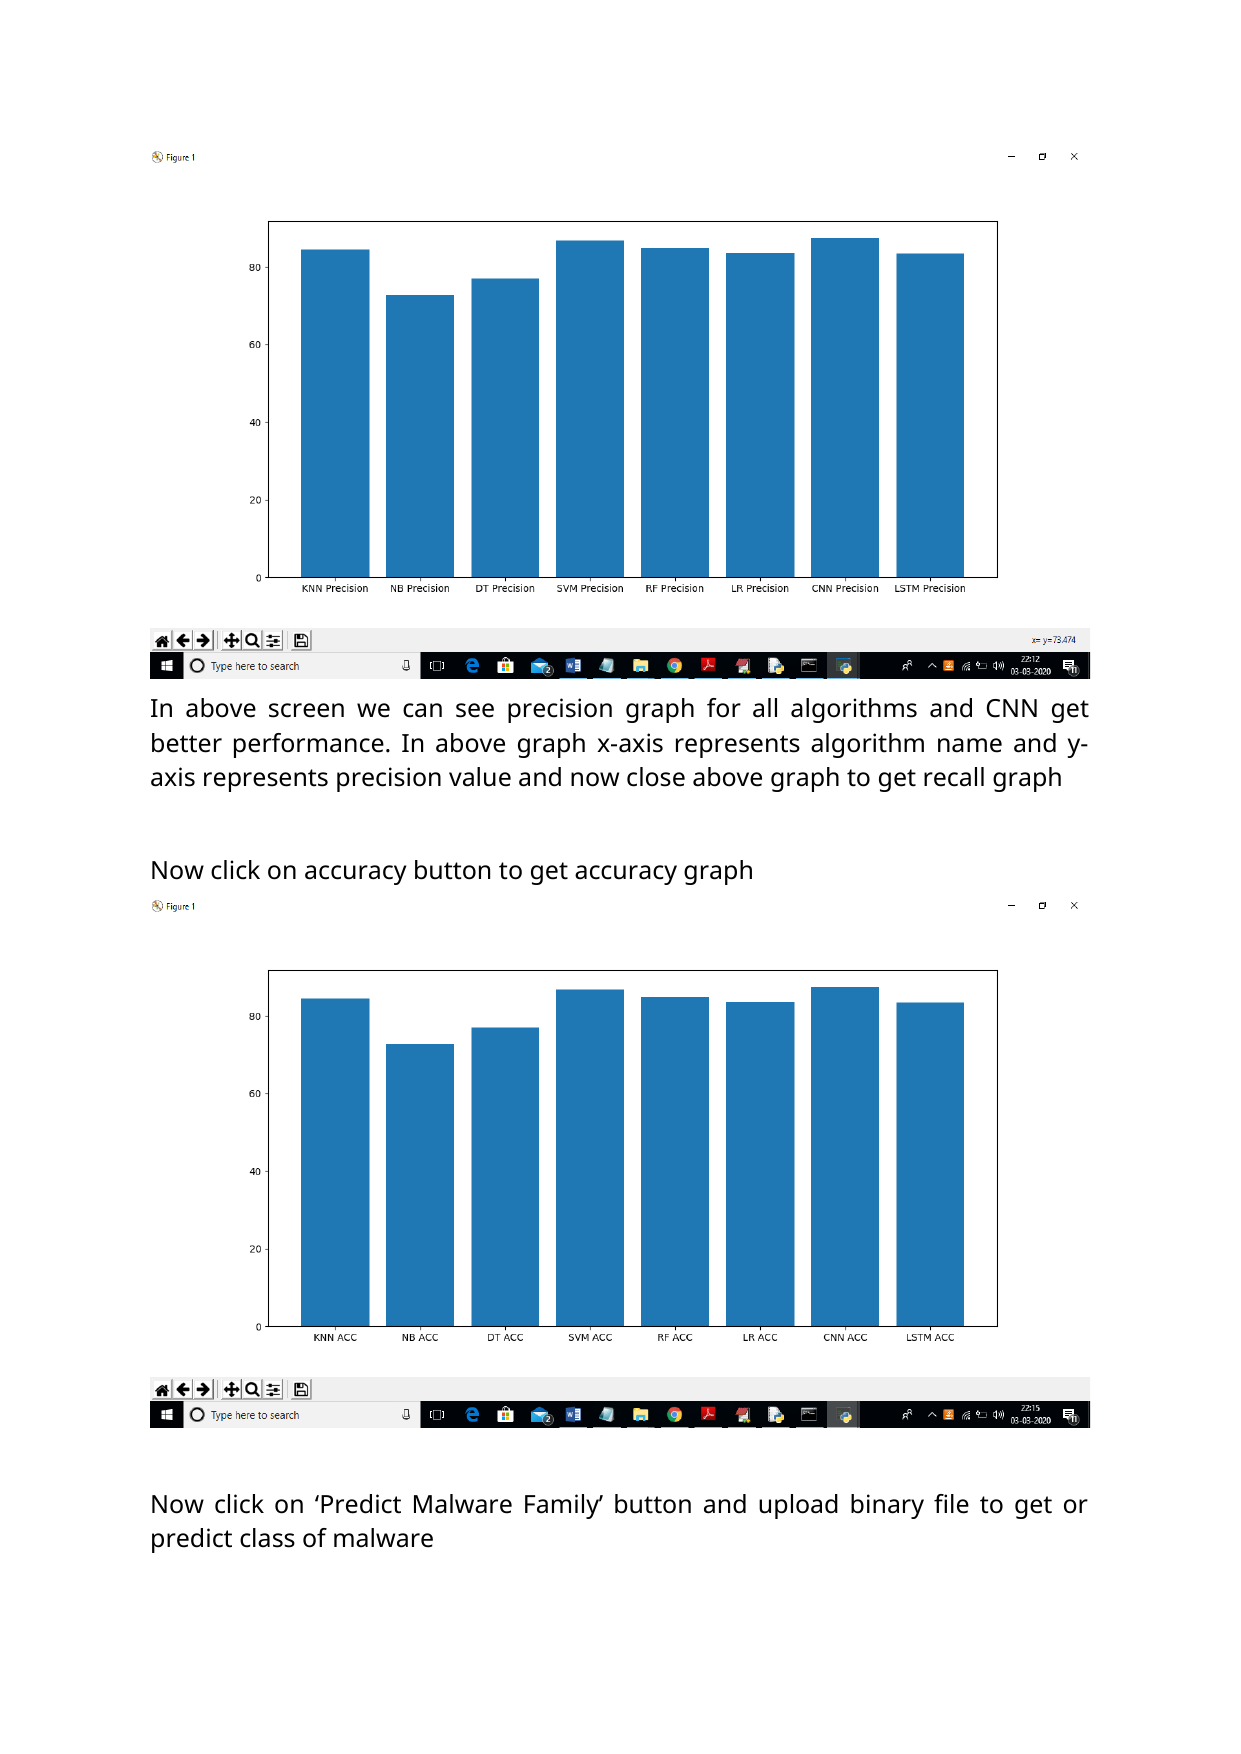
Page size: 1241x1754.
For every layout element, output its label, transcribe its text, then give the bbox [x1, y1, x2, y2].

text Now click on accuracy button to get accuracy graph [150, 852, 1090, 886]
picture [150, 898, 1091, 1428]
picture [150, 150, 1091, 679]
text In above screen we can see precision graph for all algorithms and CNN get better performance. In above graph x-axis represents algorithm name and y-axis represents precision value and now close above graph to get recall graph [150, 691, 1090, 793]
text Now click on ‘Predict Malware Family’ button and upload binary file to get or predict class of malware [150, 1487, 1090, 1555]
